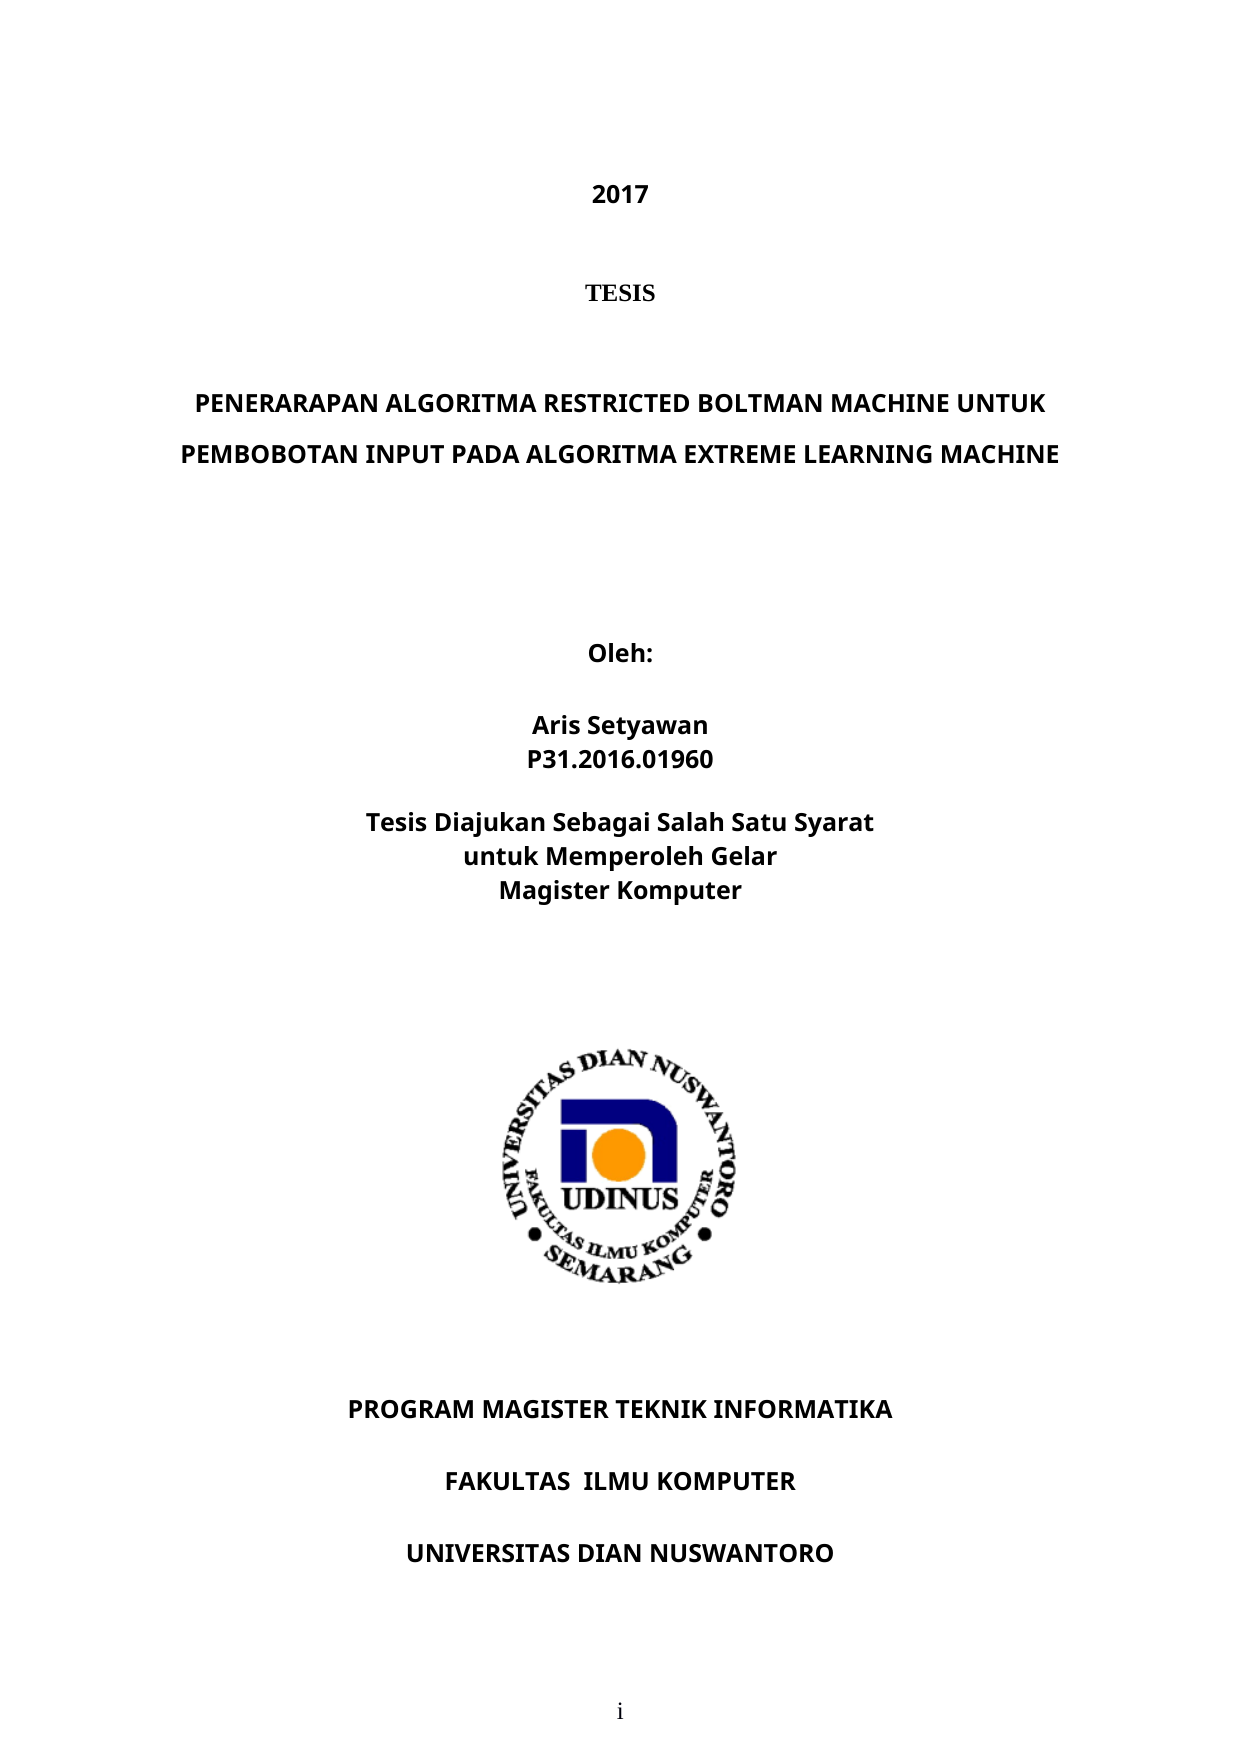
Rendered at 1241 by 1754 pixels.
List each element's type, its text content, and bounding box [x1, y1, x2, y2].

text FAKULTAS ILMU KOMPUTER [177, 1464, 1063, 1498]
text P31.2016.01960 [177, 742, 1063, 776]
text PENERARAPAN ALGORITMA RESTRICTED BOLTMAN MACHINE UNTUK PEMBOBOTAN INPUT PADA ALGORITMA EXTREME LEARNING MACHINE [177, 385, 1063, 470]
text Oleh: [177, 636, 1063, 670]
text UNIVERSITAS DIAN NUSWANTORO [177, 1536, 1063, 1570]
text Magister Komputer [177, 873, 1063, 907]
text Aris Setyawan [177, 708, 1063, 742]
text untuk Memperoleh Gelar [177, 839, 1063, 873]
picture [495, 1035, 746, 1293]
text Tesis Diajukan Sebagai Salah Satu Syarat [177, 805, 1063, 839]
text PROGRAM MAGISTER TEKNIK INFORMATIKA [177, 1392, 1063, 1426]
subtitle TESIS [177, 278, 1063, 307]
